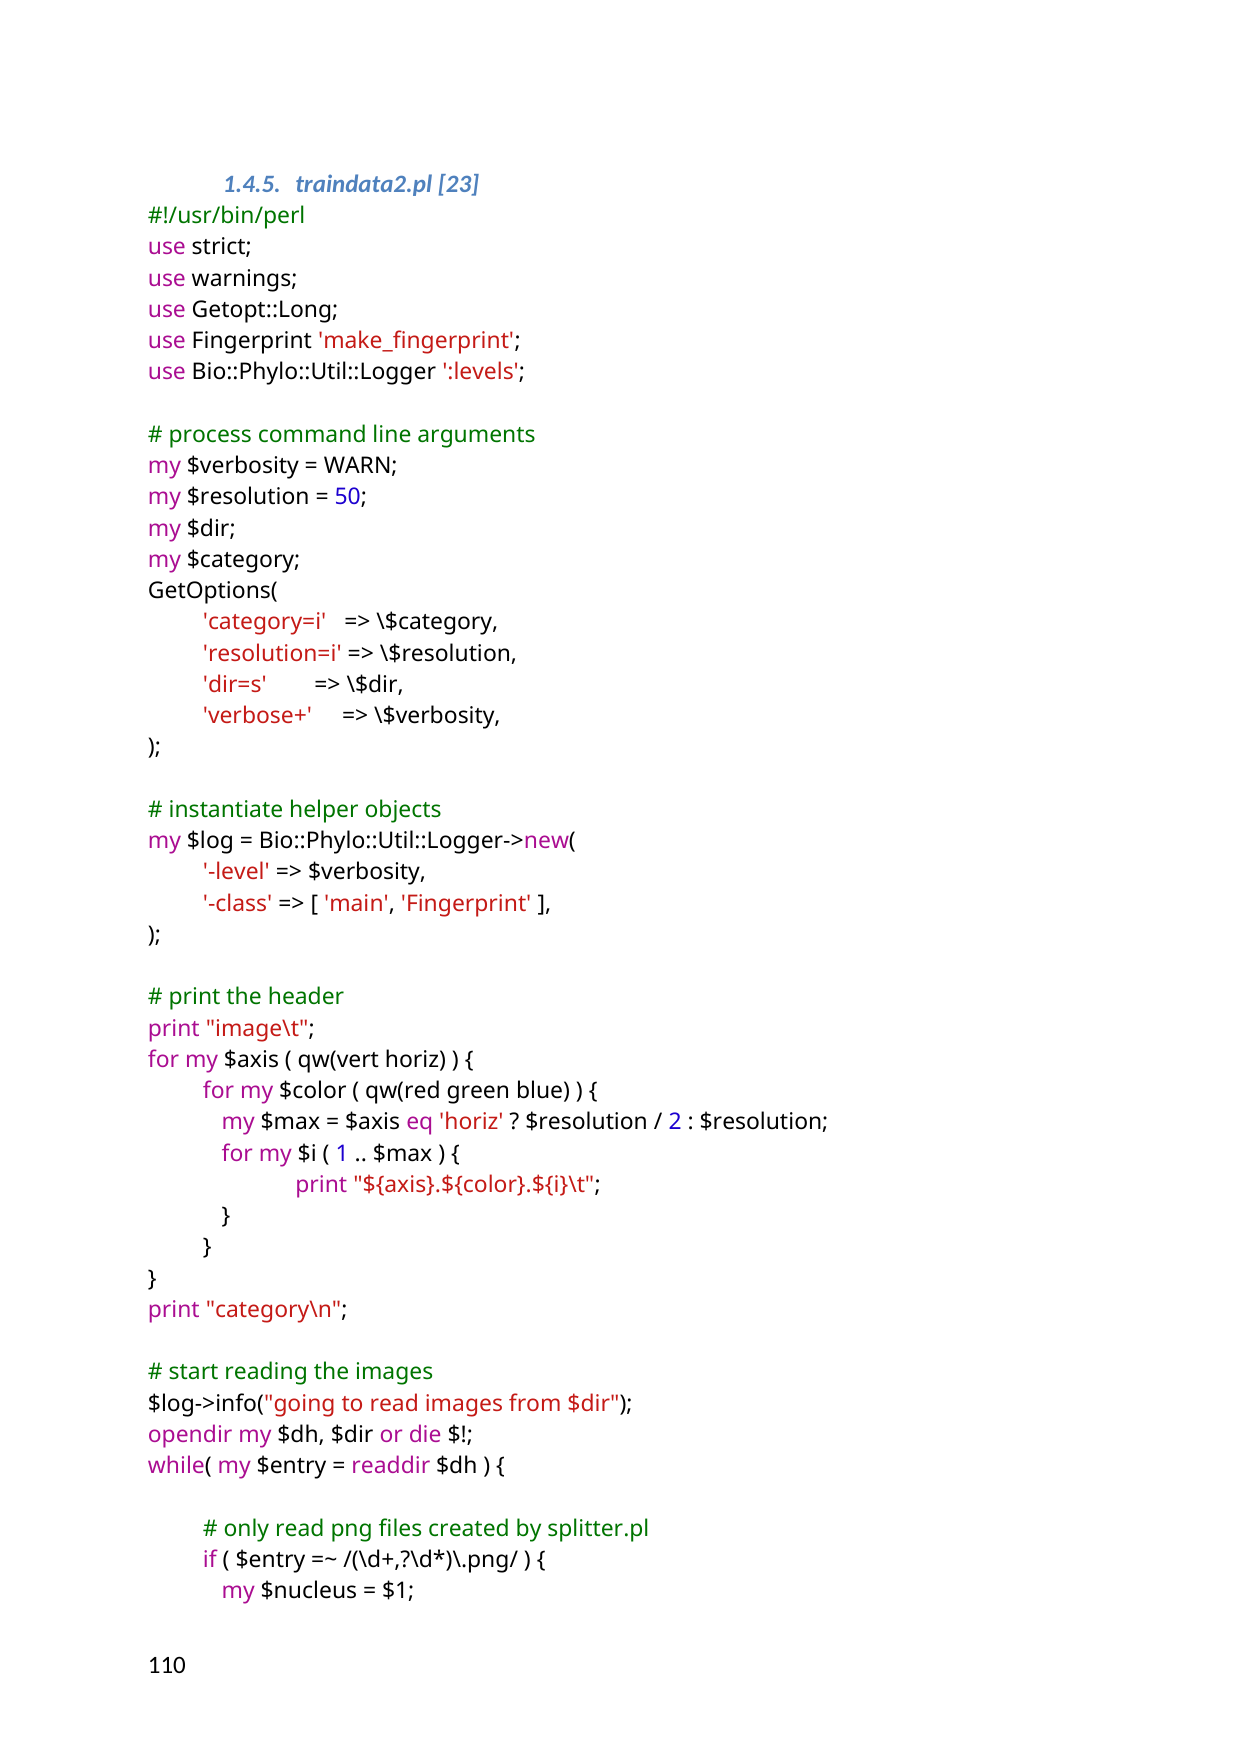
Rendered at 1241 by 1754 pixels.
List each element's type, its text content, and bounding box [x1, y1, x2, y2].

text '-level' => $verbosity, [148, 855, 1093, 886]
text my $category; [148, 543, 1093, 574]
text GetOptions( [148, 574, 1093, 605]
text for my $axis ( qw(vert horiz) ) { [148, 1043, 1093, 1074]
text for my $i ( 1 .. $max ) { [148, 1136, 1093, 1168]
text 'verbose+' => \$verbosity, [148, 699, 1093, 730]
text use warnings; [148, 261, 1093, 293]
text if ( $entry =~ /(\d+,?\d*)\.png/ ) { [148, 1543, 1093, 1574]
text '-class' => [ 'main', 'Fingerprint' ], [148, 886, 1093, 918]
text ); [148, 730, 1093, 761]
text ); [148, 918, 1093, 949]
text print "${axis}.${color}.${i}\t"; [148, 1168, 1093, 1199]
text my $log = Bio::Phylo::Util::Logger->new( [148, 824, 1093, 855]
text 'category=i' => \$category, [148, 605, 1093, 636]
text $log->info("going to read images from $dir"); [148, 1386, 1093, 1418]
text } [148, 1261, 1093, 1293]
text print "category\n"; [148, 1293, 1093, 1324]
text # start reading the images [148, 1355, 1093, 1386]
text while( my $entry = readdir $dh ) { [148, 1449, 1093, 1480]
text my $max = $axis eq 'horiz' ? $resolution / 2 : $resolution; [148, 1105, 1093, 1136]
text } [148, 1199, 1093, 1230]
text my $resolution = 50; [148, 480, 1093, 511]
text # instantiate helper objects [148, 793, 1093, 824]
subtitle traindata2.pl [23] [223, 168, 1093, 199]
text use Fingerprint 'make_fingerprint'; [148, 324, 1093, 355]
text print "image\t"; [148, 1011, 1093, 1043]
text my $dir; [148, 511, 1093, 543]
text 'dir=s' => \$dir, [148, 668, 1093, 699]
text } [148, 1230, 1093, 1261]
text opendir my $dh, $dir or die $!; [148, 1418, 1093, 1449]
text use Bio::Phylo::Util::Logger ':levels'; [148, 355, 1093, 386]
text # print the header [148, 980, 1093, 1011]
text for my $color ( qw(red green blue) ) { [148, 1074, 1093, 1105]
text 'resolution=i' => \$resolution, [148, 636, 1093, 668]
text # process command line arguments [148, 418, 1093, 449]
text # only read png files created by splitter.pl [148, 1511, 1093, 1543]
text #!/usr/bin/perl [148, 199, 1093, 230]
text use Getopt::Long; [148, 293, 1093, 324]
text use strict; [148, 230, 1093, 261]
text my $nucleus = $1; [148, 1574, 1093, 1605]
text my $verbosity = WARN; [148, 449, 1093, 480]
